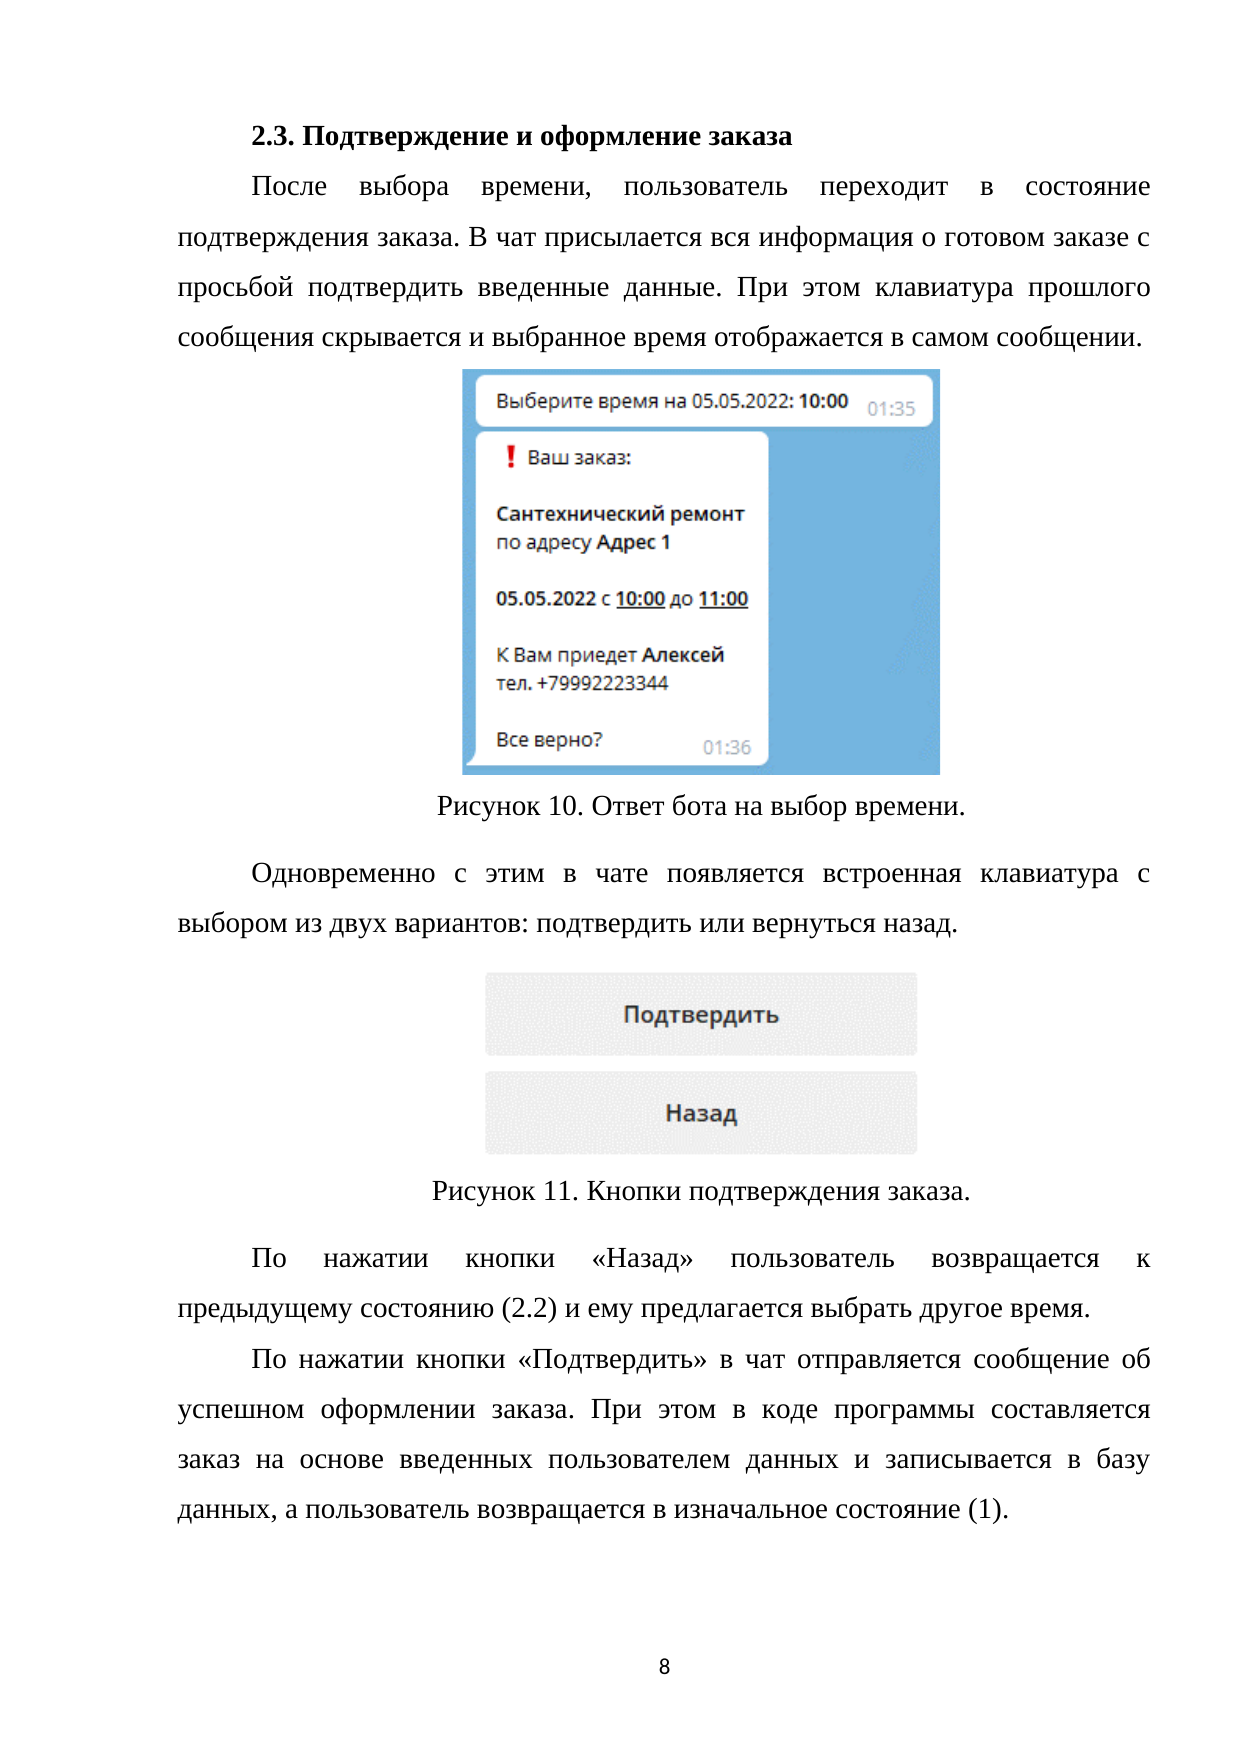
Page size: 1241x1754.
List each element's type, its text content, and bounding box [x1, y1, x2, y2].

picture [462, 369, 941, 775]
text По нажатии кнопки «Подтвердить» в чат отправляется сообщение об успешном оформлении заказа. При этом в коде программы составляется заказ на основе введенных пользователем данных и записывается в базу данных, а пользователь возвращается в изначальное состояние (1). [177, 1341, 1152, 1525]
picture [470, 956, 933, 1160]
text По нажатии кнопки «Назад» пользователь возвращается к предыдущему состоянию (2.2) и ему предлагается выбрать другое время. [177, 1240, 1152, 1324]
text Одновременно с этим в чате появляется встроенная клавиатура с выбором из двух вариантов: подтвердить или вернуться назад. [177, 855, 1152, 939]
text Рисунок 10. Ответ бота на выбор времени. [177, 788, 1152, 822]
text После выбора времени, пользователь переходит в состояние подтверждения заказа. В чат присылается вся информация о готовом заказе с просьбой подтвердить введенные данные. При этом клавиатура прошлого сообщения скрывается и выбранное время отображается в самом сообщении. [177, 168, 1152, 353]
text 2.3. Подтверждение и оформление заказа [177, 118, 1152, 152]
text Рисунок 11. Кнопки подтверждения заказа. [177, 1173, 1152, 1207]
